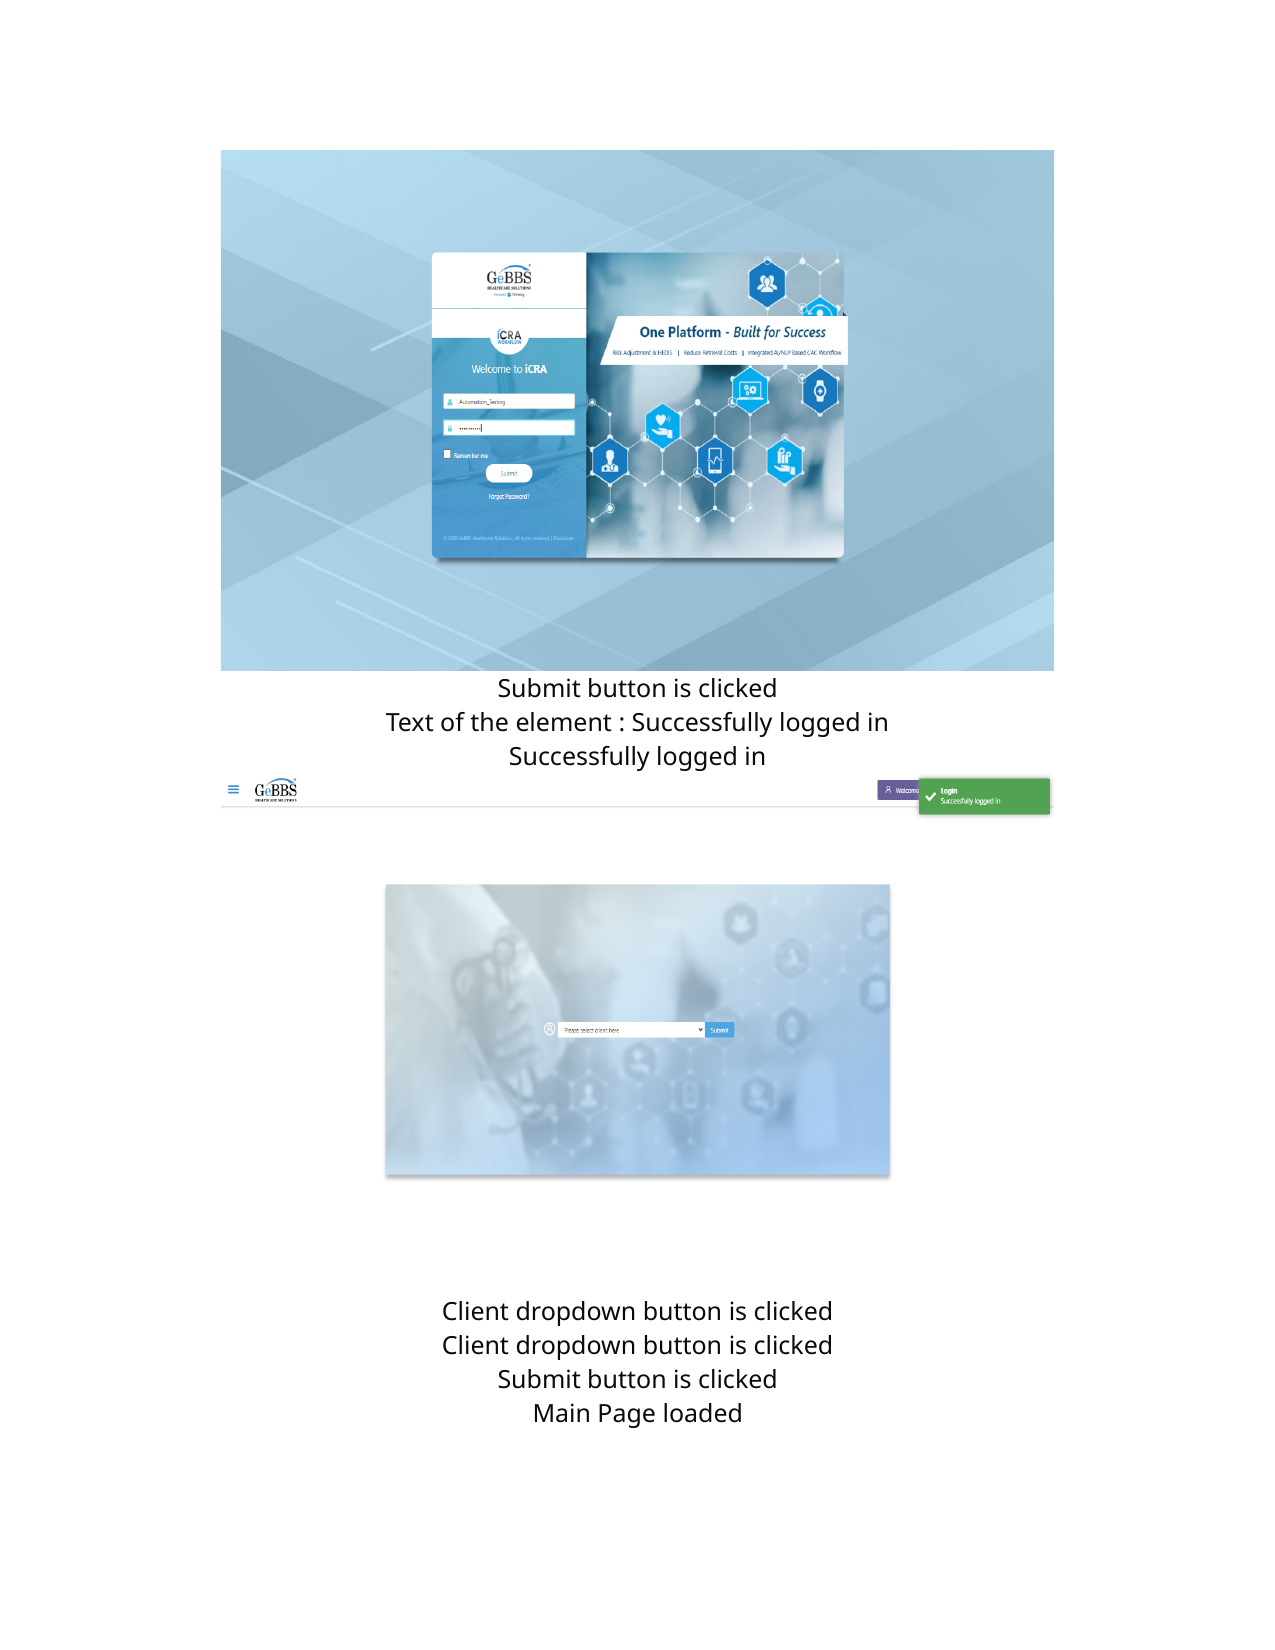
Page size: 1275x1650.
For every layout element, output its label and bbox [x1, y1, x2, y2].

picture [220, 150, 1055, 671]
picture [220, 773, 1055, 1294]
text [150, 150, 1125, 1430]
